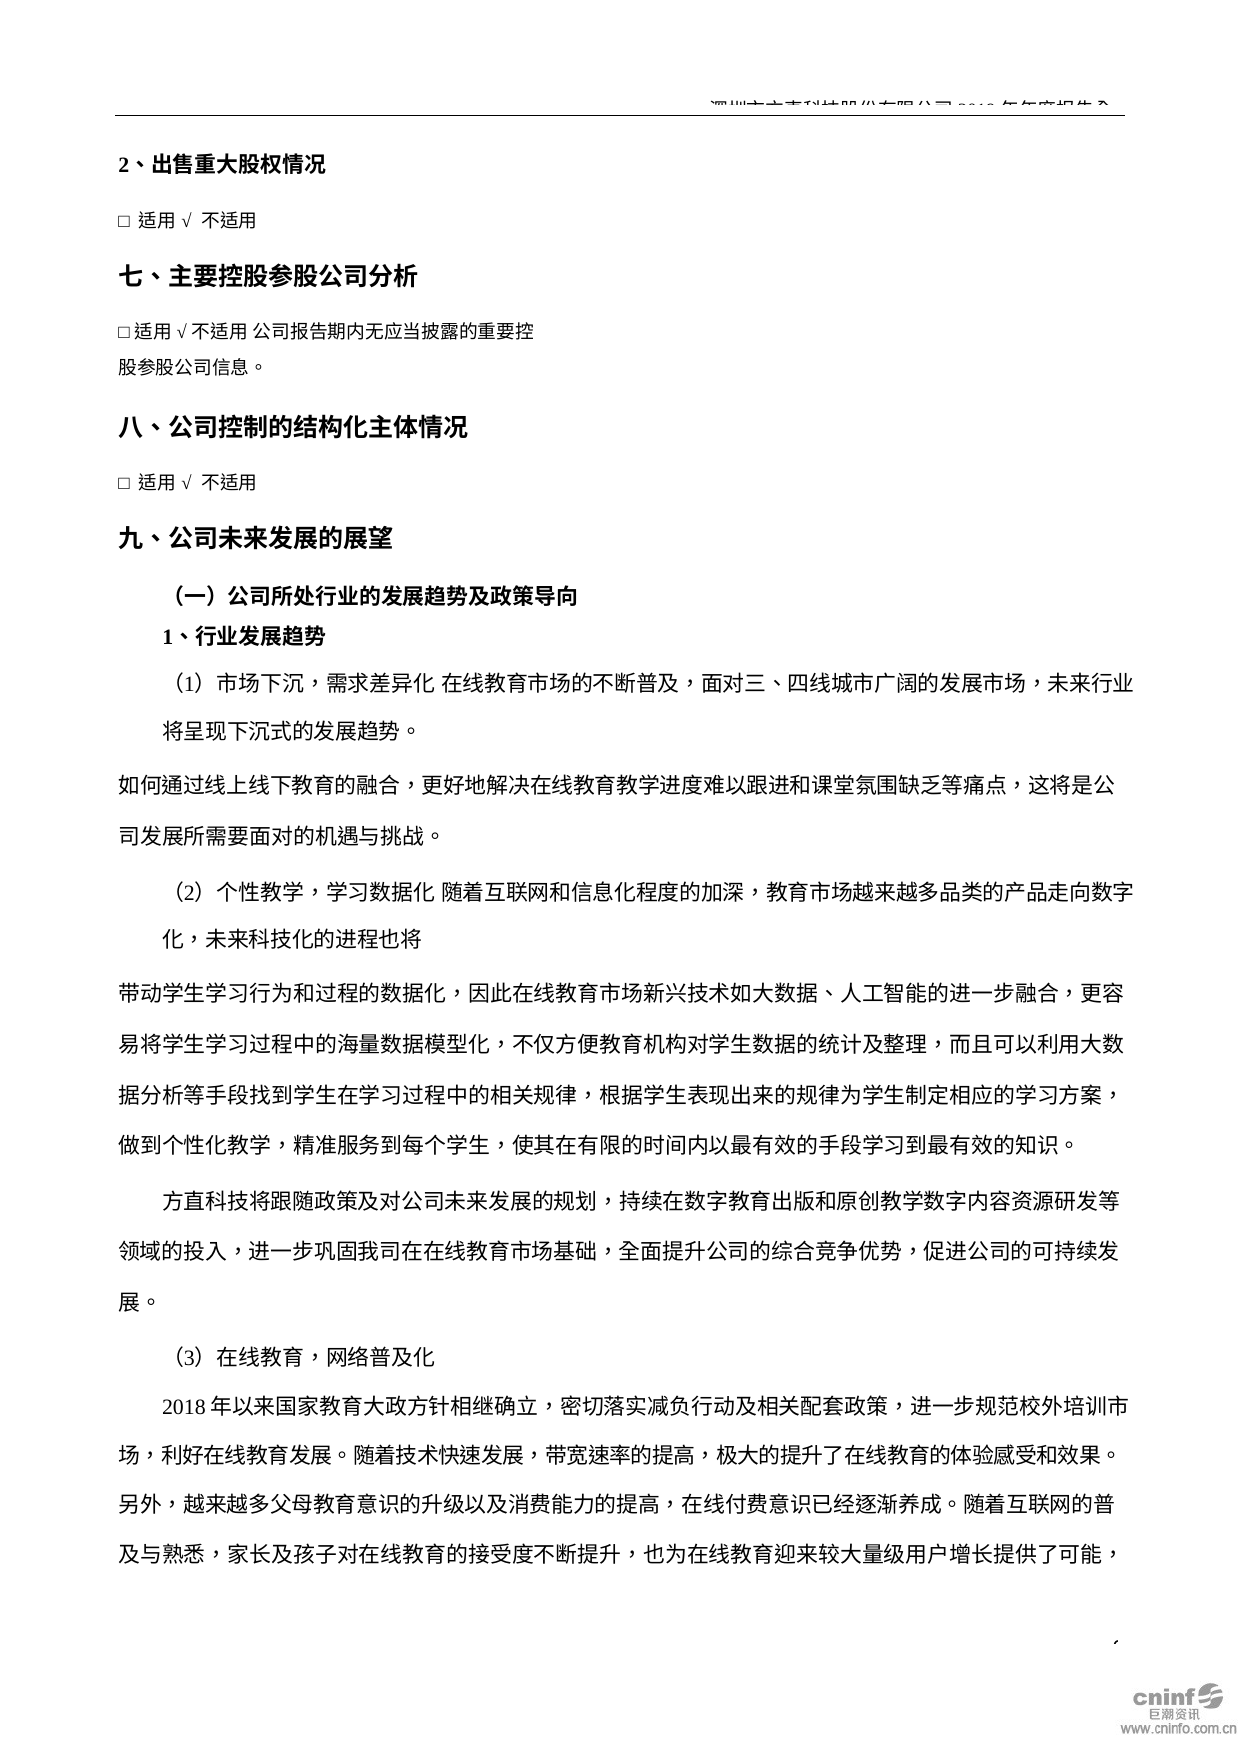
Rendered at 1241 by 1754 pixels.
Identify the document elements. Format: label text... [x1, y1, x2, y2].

text （1）市场下沉，需求差异化 在线教育市场的不断普及，面对三、四线城市广阔的发展市场，未来行业将呈现下沉式的发展趋势。 [162, 668, 1137, 746]
text 方直科技将跟随政策及对公司未来发展的规划，持续在数字教育出版和原创教学数字内容资源研发等 领域的投入，进一步巩固我司在在线教育市场基础，全面提升公司的综合竞争优势，促进公司的可持续发 展。 [118, 1186, 1123, 1317]
subtitle 九、公司未来发展的展望 [118, 521, 1240, 555]
text （2）个性教学，学习数据化 随着互联网和信息化程度的加深，教育市场越来越多品类的产品走向数字化，未来科技化的进程也将 [162, 876, 1137, 954]
text 带动学生学习行为和过程的数据化，因此在线教育市场新兴技术如大数据、人工智能的进一步融合，更容 易将学生学习过程中的海量数据模型化，不仅方便教育机构对学生数据的统计及整理，而且可以利用大数 据分析等手段找到学生在学习过程中的相关规律，根据学生表现出来的规律为学生制定相应的学习方案， 做到个性化教学，精准服务到每个学生，使其在有限的时间内以最有效的手段学习到最有效的知识。 [118, 978, 1125, 1160]
subtitle 1、行业发展趋势 [162, 621, 1137, 651]
subtitle 七、主要控股参股公司分析 [118, 258, 1240, 292]
text □ 适用 √ 不适用 [118, 469, 1240, 495]
text 2018年以来国家教育大政方针相继确立，密切落实减负行动及相关配套政策，进一步规范校外培训市 场，利好在线教育发展。随着技术快速发展，带宽速率的提高，极大的提升了在线教育的体验感受和效果。 另外，越来越多父母教育意识的升级以及消费能力的提高，在线付费意识已经逐渐养成。随着互联网的普 及与熟悉，家长及孩子对在线教育的接受度不断提升，也为在线教育迎来较大量级用户增长提供了可能， [118, 1391, 1137, 1568]
subtitle 2、出售重大股权情况 [118, 144, 1240, 179]
picture [1115, 1680, 1240, 1737]
subtitle 八、公司控制的结构化主体情况 [118, 409, 1240, 443]
subtitle （一）公司所处行业的发展趋势及政策导向 [162, 581, 1137, 610]
text 如何通过线上线下教育的融合，更好地解决在线教育教学进度难以跟进和课堂氛围缺乏等痛点，这将是公 司发展所需要面对的机遇与挑战。 [118, 770, 1137, 851]
text □ 适用 √ 不适用 公司报告期内无应当披露的重要控股参股公司信息。 [118, 318, 551, 380]
text □ 适用 √ 不适用 [118, 207, 1240, 232]
text （3）在线教育，网络普及化 [162, 1342, 1137, 1372]
